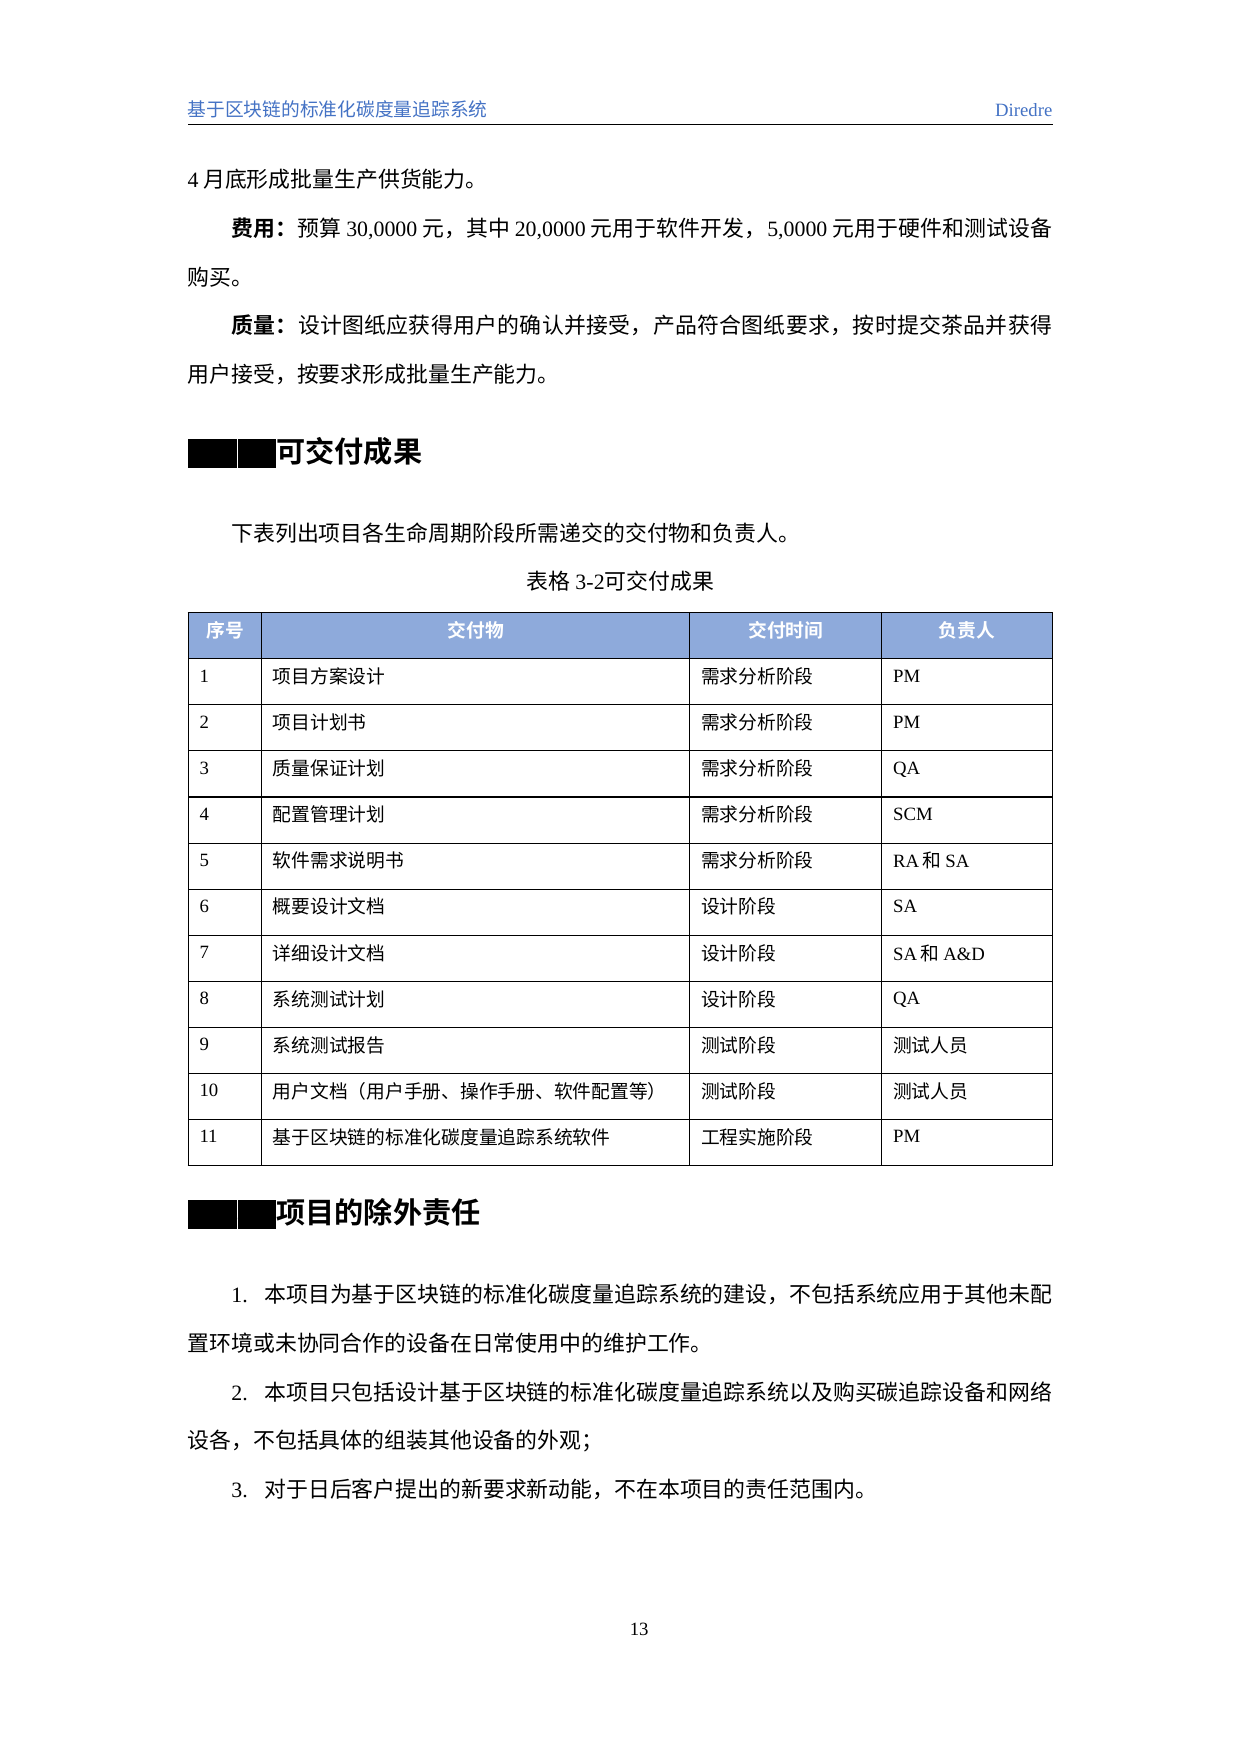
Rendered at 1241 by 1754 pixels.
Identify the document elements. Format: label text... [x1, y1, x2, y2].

table_cell 9 [189, 1028, 261, 1073]
text 2. 本项目只包括设计基于区块链的标准化碳度量追踪系统以及购买碳追踪设备和网络设各，不包括具体的组装其他设备的外观； [187, 1374, 1053, 1455]
table_cell 4 [189, 798, 261, 842]
table_cell 2 [189, 705, 261, 750]
table_cell 系统测试计划 [262, 982, 689, 1027]
table_cell 工程实施阶段 [690, 1120, 881, 1165]
table_header 负责人 [882, 613, 1052, 658]
text 下表列出项目各生命周期阶段所需递交的交付物和负责人。 [231, 516, 1053, 548]
table_cell 8 [189, 982, 261, 1027]
text 质量：设计图纸应获得用户的确认并接受，产品符合图纸要求，按时提交茶品并获得用户接受，按要求形成批量生产能力。 [187, 307, 1053, 389]
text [187, 162, 1053, 194]
table_cell 项目方案设计 [262, 659, 689, 704]
table_cell 7 [189, 936, 261, 981]
table_cell 测试人员 [882, 1074, 1052, 1119]
text 3. 对于日后客户提出的新要求新动能，不在本项目的责任范围内。 [187, 1471, 1053, 1504]
table_header 交付时间 [690, 613, 881, 658]
table_cell 需求分析阶段 [690, 798, 881, 842]
text 费用：预算30,0000元，其中20,0000元用于软件开发，5,0000元用于硬件和测试设备购买。 [187, 210, 1053, 292]
table_cell 基于区块链的标准化碳度量追踪系统软件 [262, 1120, 689, 1165]
table_cell PM [882, 1120, 1052, 1165]
table_cell 测试阶段 [690, 1028, 881, 1073]
table_cell 1 [189, 659, 261, 704]
table_cell 设计阶段 [690, 890, 881, 934]
table_cell 概要设计文档 [262, 890, 689, 934]
table_cell SA [882, 890, 1052, 934]
table_cell 需求分析阶段 [690, 751, 881, 796]
table_header 交付物 [262, 613, 689, 658]
text 1. 本项目为基于区块链的标准化碳度量追踪系统的建设，不包括系统应用于其他未配置环境或未协同合作的设备在日常使用中的维护工作。 [187, 1277, 1053, 1358]
table_cell 10 [189, 1074, 261, 1119]
table_cell 测试人员 [882, 1028, 1052, 1073]
subtitle 项目的除外责任 [187, 1178, 1053, 1243]
table_cell 项目计划书 [262, 705, 689, 750]
table_cell PM [882, 659, 1052, 704]
table_cell 系统测试报告 [262, 1028, 689, 1073]
table_cell 6 [189, 890, 261, 934]
table_cell SA和A&D [882, 936, 1052, 981]
table_cell RA和SA [882, 844, 1052, 888]
table_cell 5 [189, 844, 261, 888]
subtitle 可交付成果 [187, 417, 1053, 482]
table_cell QA [882, 982, 1052, 1027]
table_cell 用户文档（用户手册、操作手册、软件配置等） [262, 1074, 689, 1119]
table_cell 质量保证计划 [262, 751, 689, 796]
table_header 序号 [189, 613, 261, 658]
table_cell 详细设计文档 [262, 936, 689, 981]
table_cell QA [882, 751, 1052, 796]
table_cell 测试阶段 [690, 1074, 881, 1119]
table_cell PM [882, 705, 1052, 750]
table_cell 3 [189, 751, 261, 796]
table_cell SCM [882, 798, 1052, 842]
table_cell 需求分析阶段 [690, 844, 881, 888]
table_cell 设计阶段 [690, 982, 881, 1027]
table_cell 11 [189, 1120, 261, 1165]
table_cell 软件需求说明书 [262, 844, 689, 888]
table_cell 设计阶段 [690, 936, 881, 981]
table_cell 需求分析阶段 [690, 705, 881, 750]
table_cell 需求分析阶段 [690, 659, 881, 704]
table_cell 配置管理计划 [262, 798, 689, 842]
